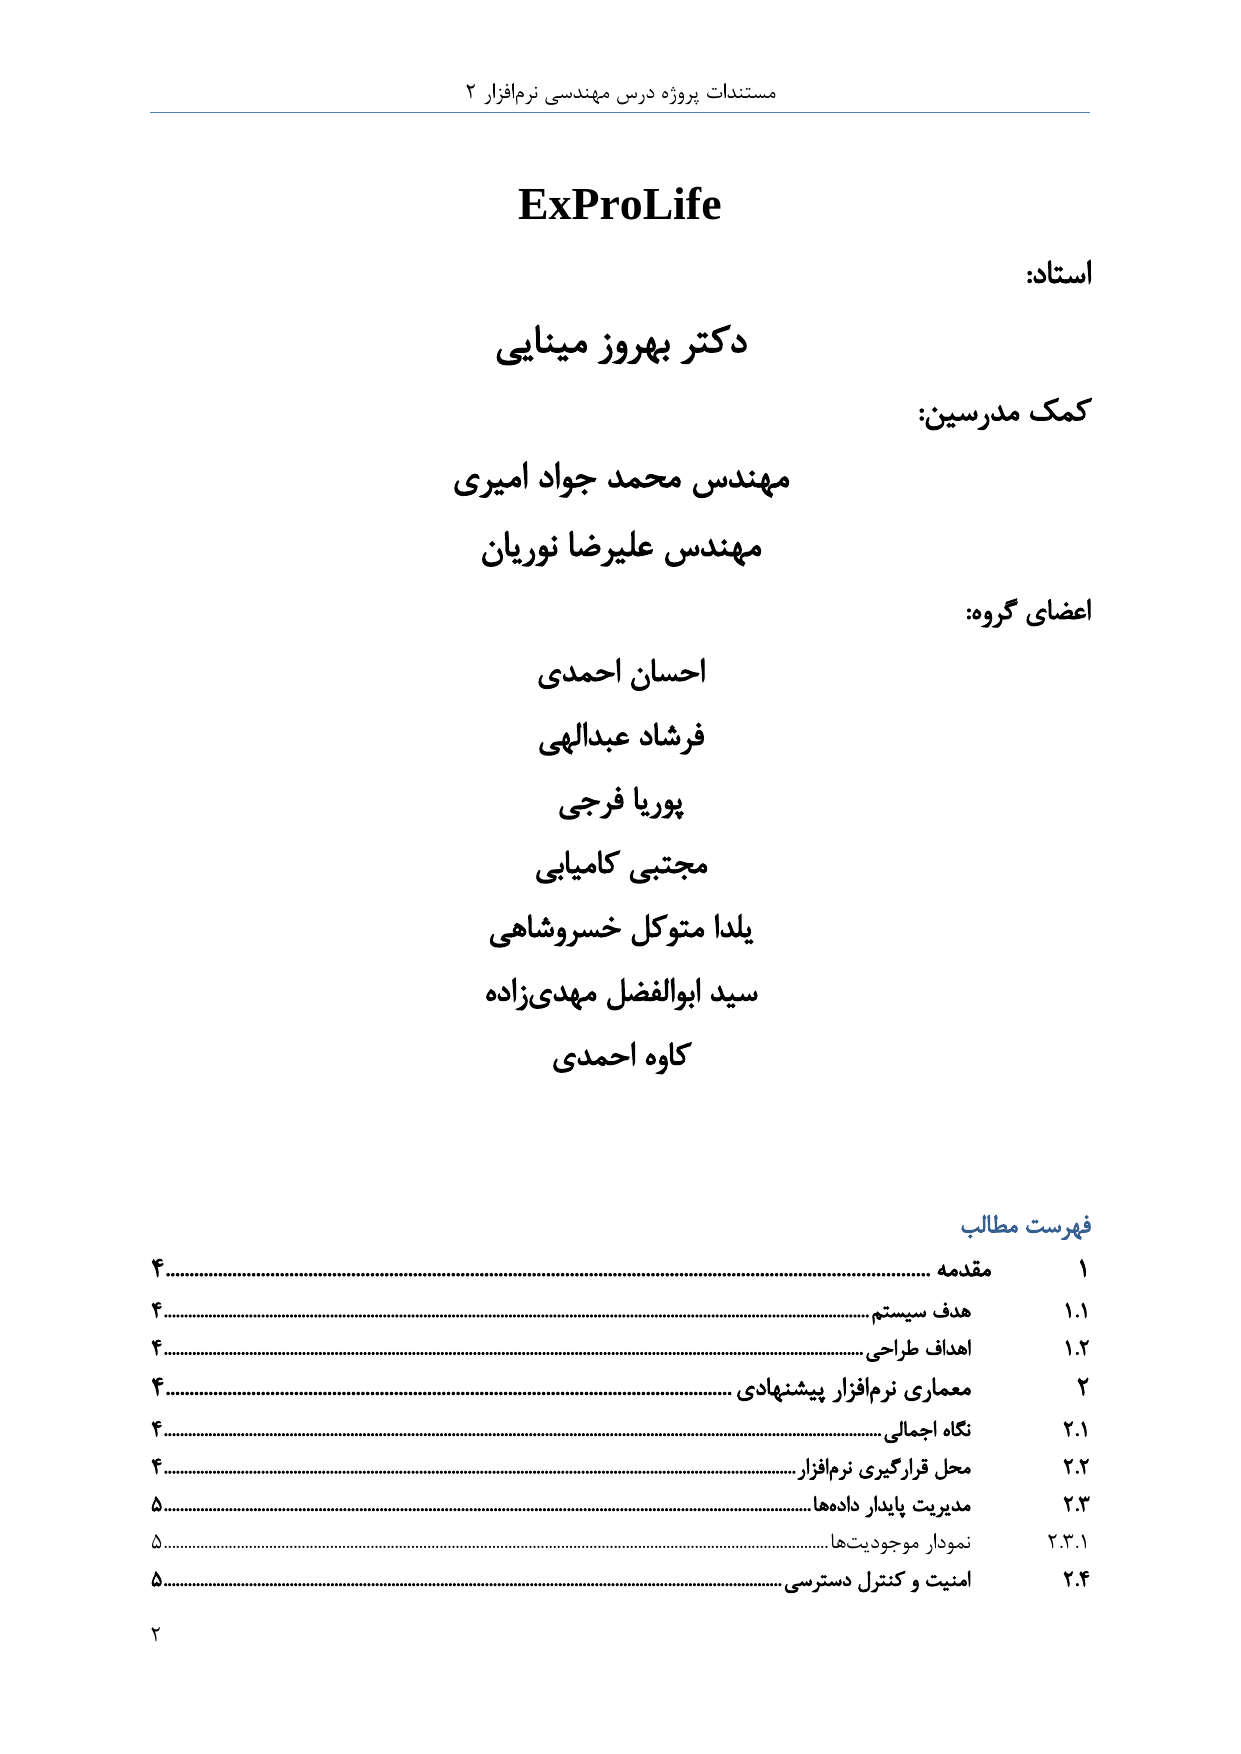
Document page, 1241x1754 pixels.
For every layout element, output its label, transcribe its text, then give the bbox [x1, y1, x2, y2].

text کمک مدرسین: [150, 396, 1090, 433]
text فرشاد عبدالهی [150, 720, 1090, 758]
text دکتر بهروز مینایی [150, 322, 1090, 368]
text ExProLife [150, 177, 1090, 229]
text اعضای گروه: [150, 597, 1090, 630]
text مهندس علیرضا نوریان [150, 528, 1090, 570]
text پوریا فرجی [150, 784, 1090, 822]
text سید ابوالفضل مهدی‌زاده [150, 976, 1090, 1013]
text یلدا متوکل خسروشاهی [150, 912, 1090, 949]
text مجتبی کامیابی [150, 848, 1090, 886]
text استاد: [150, 258, 1090, 296]
text مهندس محمد جواد امیری [150, 459, 1090, 501]
text کاوه احمدی [150, 1040, 1090, 1077]
text احسان احمدی [150, 656, 1090, 694]
